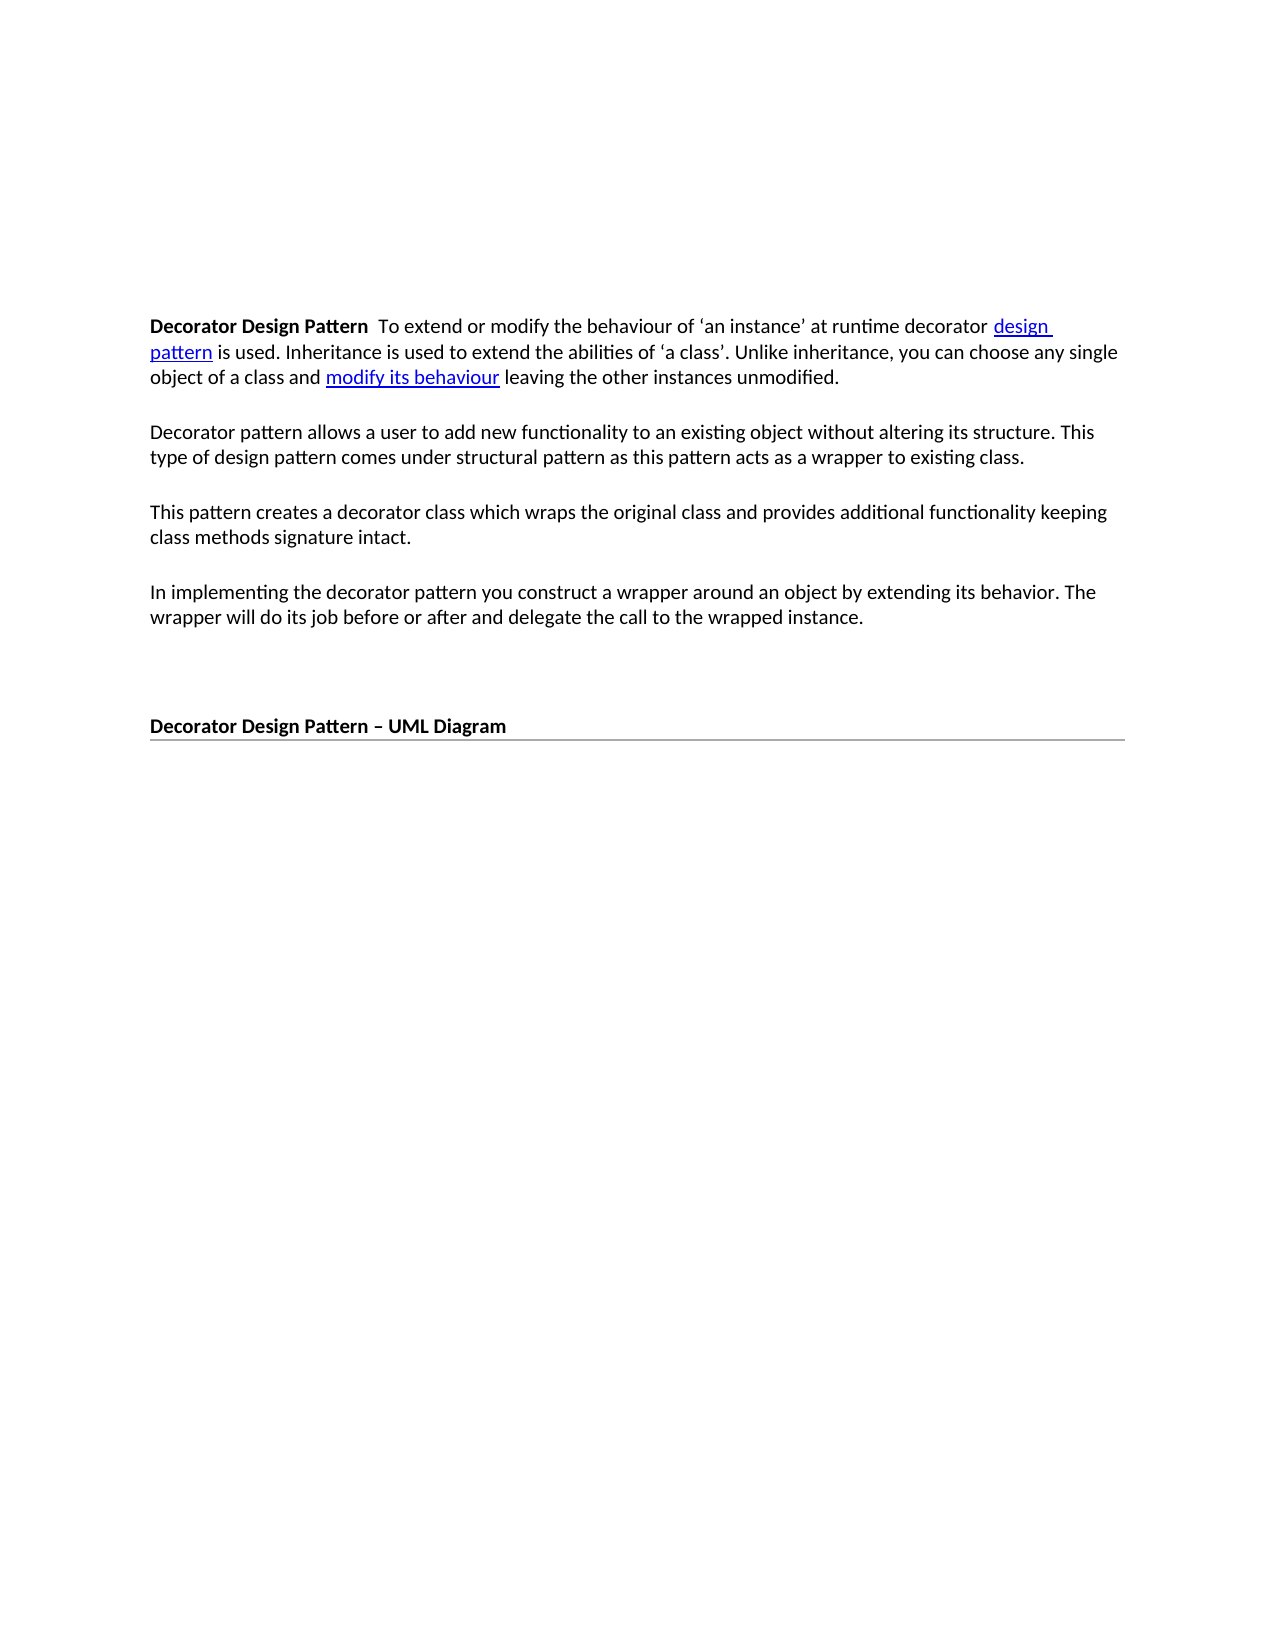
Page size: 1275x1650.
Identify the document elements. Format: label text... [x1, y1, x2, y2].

text Decorator Design Pattern To extend or modify the behaviour of ‘an instance’ at runtime decorator design pattern is used. Inheritance is used to extend the abilities of ‘a class’. Unlike inheritance, you can choose any single object of a class and modify its behaviour leaving the other instances unmodified. [150, 314, 1125, 390]
text This pattern creates a decorator class which wraps the original class and provides additional functionality keeping class methods signature intact. [150, 499, 1125, 550]
text In implementing the decorator pattern you construct a wrapper around an object by extending its behavior. The wrapper will do its job before or after and delegate the call to the wrapped instance. [150, 579, 1125, 630]
text Decorator pattern allows a user to add new functionality to an existing object without altering its structure. This type of design pattern comes under structural pattern as this pattern acts as a wrapper to existing class. [150, 419, 1125, 470]
subtitle Decorator Design Pattern – UML Diagram [150, 714, 1125, 739]
